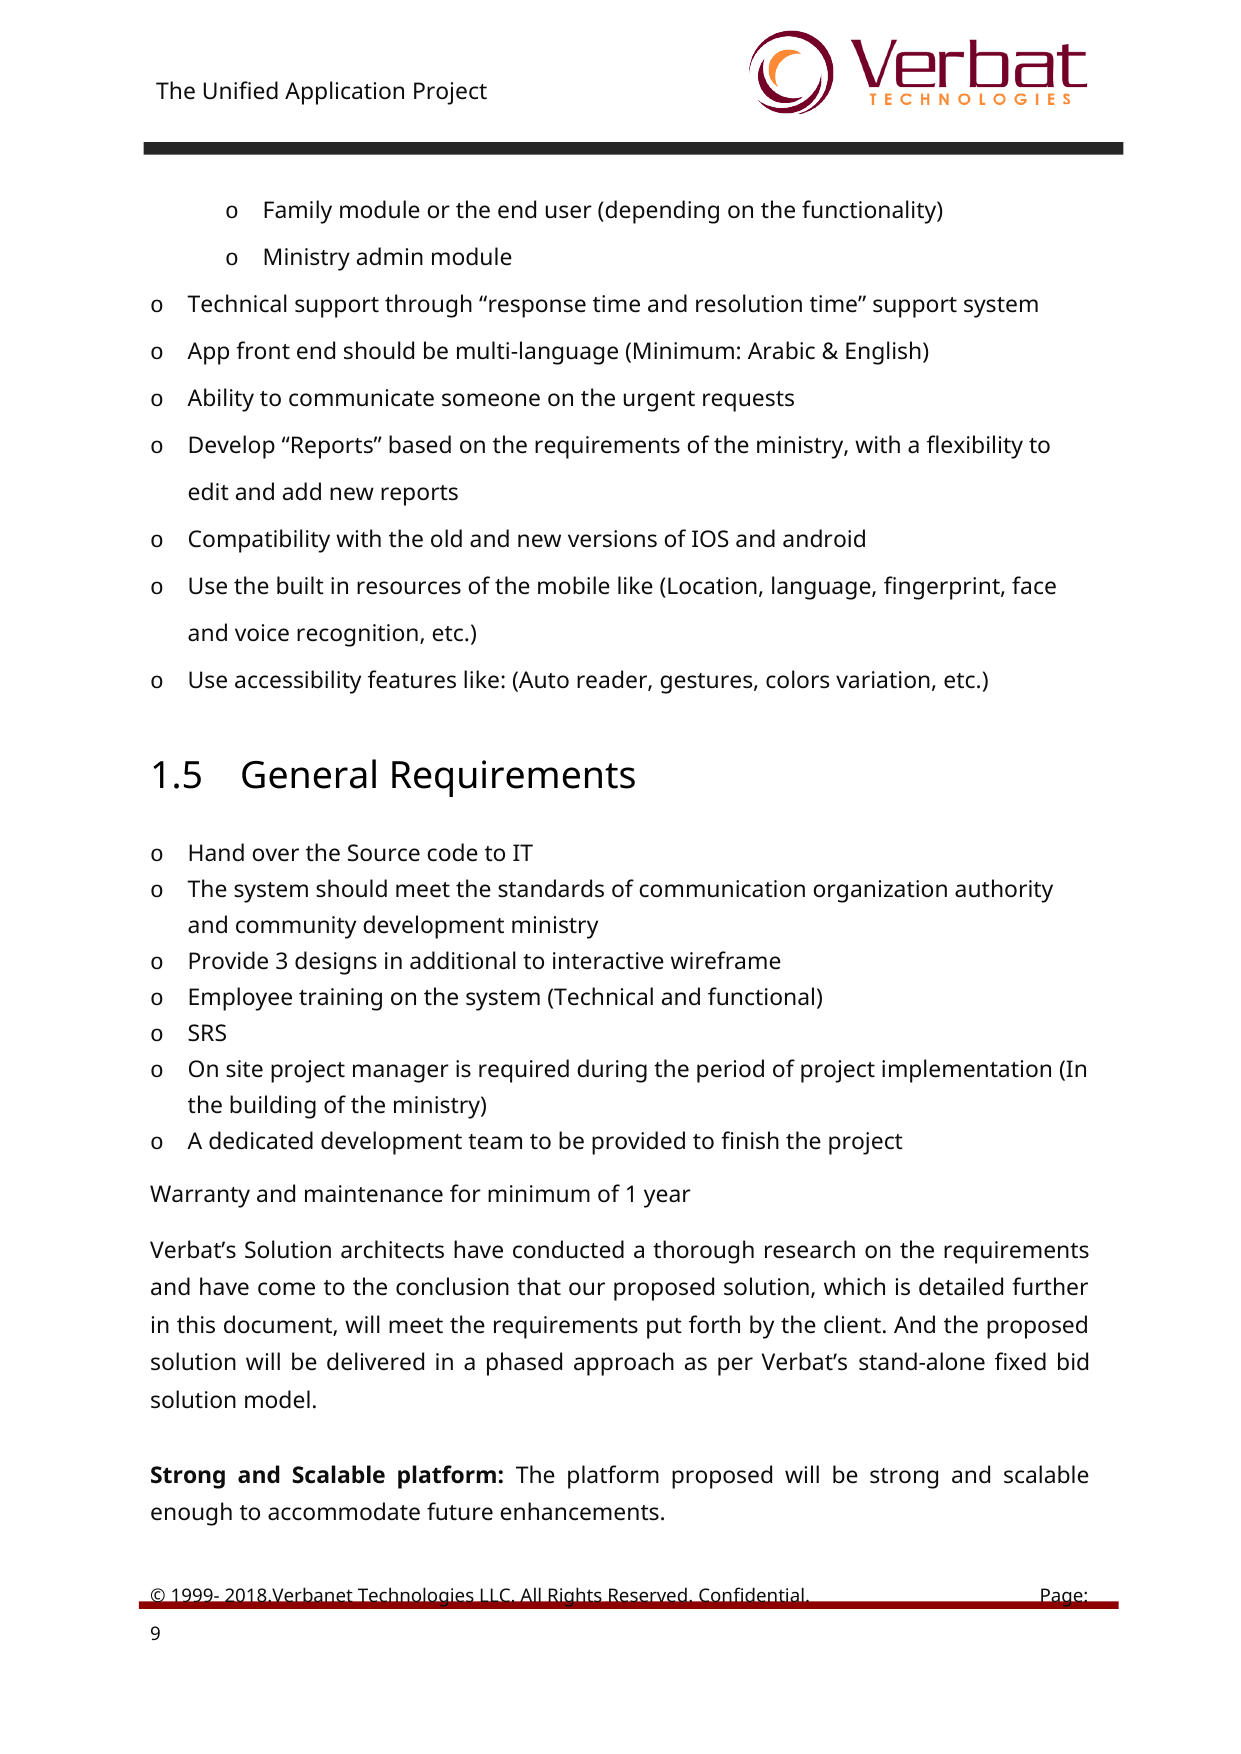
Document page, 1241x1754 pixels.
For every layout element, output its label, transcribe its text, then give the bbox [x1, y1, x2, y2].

text Warranty and maintenance for minimum of 1 year [150, 1178, 1090, 1209]
list Compatibility with the old and new versions of IOS and android [150, 523, 1090, 554]
list The system should meet the standards of communication organization authority and community development ministry [150, 873, 1090, 940]
list Use the built in resources of the mobile like (Location, language, fingerprint, face and voice recognition, etc.) [150, 570, 1090, 648]
list Hand over the Source code to IT [150, 837, 1090, 868]
picture [745, 26, 1089, 114]
list On site project manager is required during the period of project implementation (In the building of the ministry) [150, 1053, 1090, 1120]
text Verbat’s Solution architects have conducted a thorough research on the requirements and have come to the conclusion that our proposed solution, which is detailed further in this document, will meet the requirements put forth by the client. And the proposed solution will be delivered in a phased approach as per Verbat’s stand-alone fixed bid solution model. [150, 1228, 1090, 1416]
list App front end should be multi-language (Minimum: Arabic & English) [150, 335, 1090, 367]
list A dedicated development team to be provided to finish the project [150, 1125, 1090, 1156]
list Employee training on the system (Technical and functional) [150, 981, 1090, 1012]
list Ability to communicate someone on the urgent requests [150, 382, 1090, 414]
list Family module or the end user (depending on the functionality) [225, 194, 1090, 226]
text Strong and Scalable platform: The platform proposed will be strong and scalable enough to accommodate future enhancements. [150, 1453, 1090, 1528]
list Use accessibility features like: (Auto reader, gestures, colors variation, etc.) [150, 664, 1090, 695]
subtitle General Requirements [150, 748, 1090, 799]
list Ministry admin module [225, 241, 1090, 273]
list Develop “Reports” based on the requirements of the ministry, with a flexibility to edit and add new reports [150, 429, 1090, 507]
list Provide 3 designs in additional to interactive wireframe [150, 945, 1090, 976]
list SRS [150, 1017, 1090, 1048]
list Technical support through “response time and resolution time” support system [150, 288, 1090, 320]
